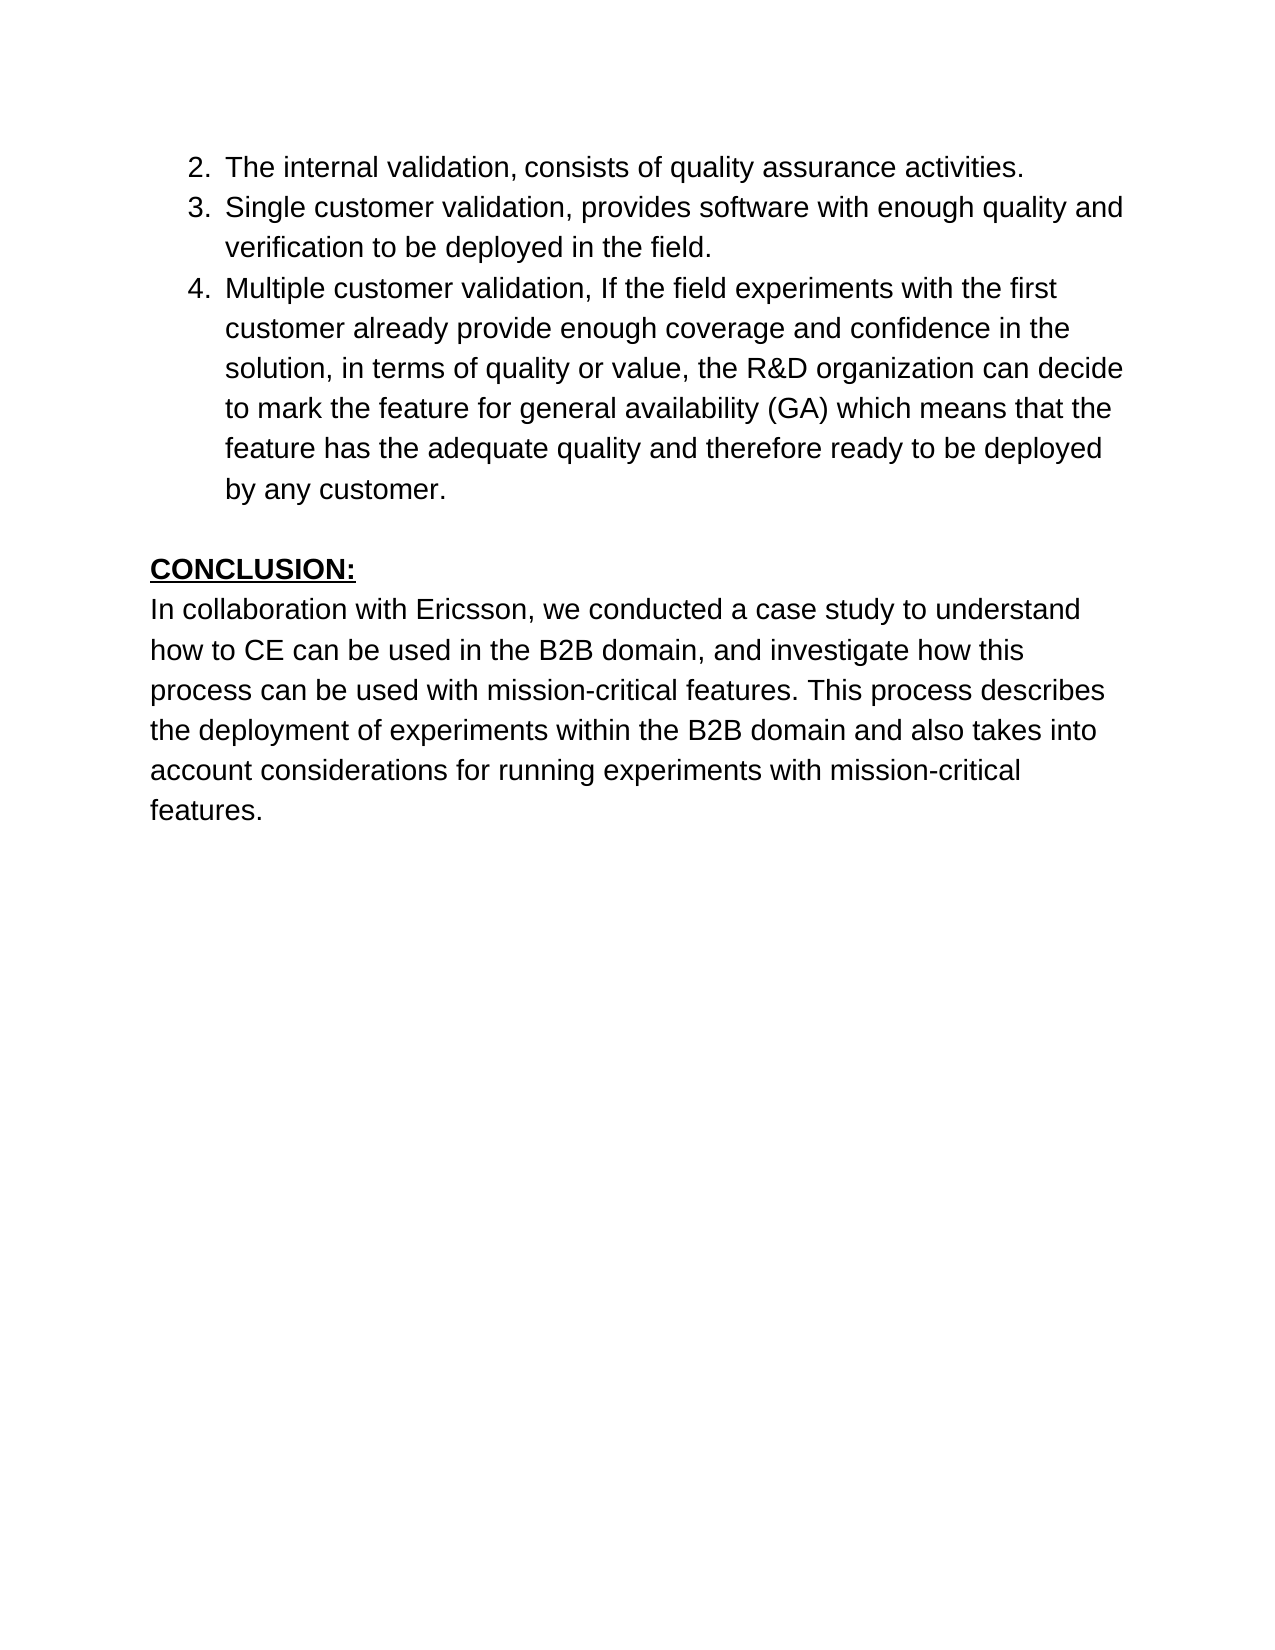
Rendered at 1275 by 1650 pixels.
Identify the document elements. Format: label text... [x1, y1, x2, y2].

list Multiple customer validation, If the field experiments with the first customer already provide enough coverage and confidence in the solution, in terms of quality or value, the R&D organization can decide to mark the feature for general availability (GA) which means that the feature has the adequate quality and therefore ready to be deployed by any customer. [187, 271, 1125, 505]
list Single customer validation, provides software with enough quality and verification to be deployed in the field. [187, 190, 1125, 264]
list In collaboration with Ericsson, we conducted a case study to understand how to CE can be used in the B2B domain, and investigate how this process can be used with mission-critical features. This process describes the deployment of experiments within the B2B domain and also takes into account considerations for running experiments with mission-critical features. [150, 592, 1125, 827]
list CONCLUSION: [150, 552, 1125, 586]
list The internal validation, consists of quality assurance activities. [187, 150, 1125, 183]
